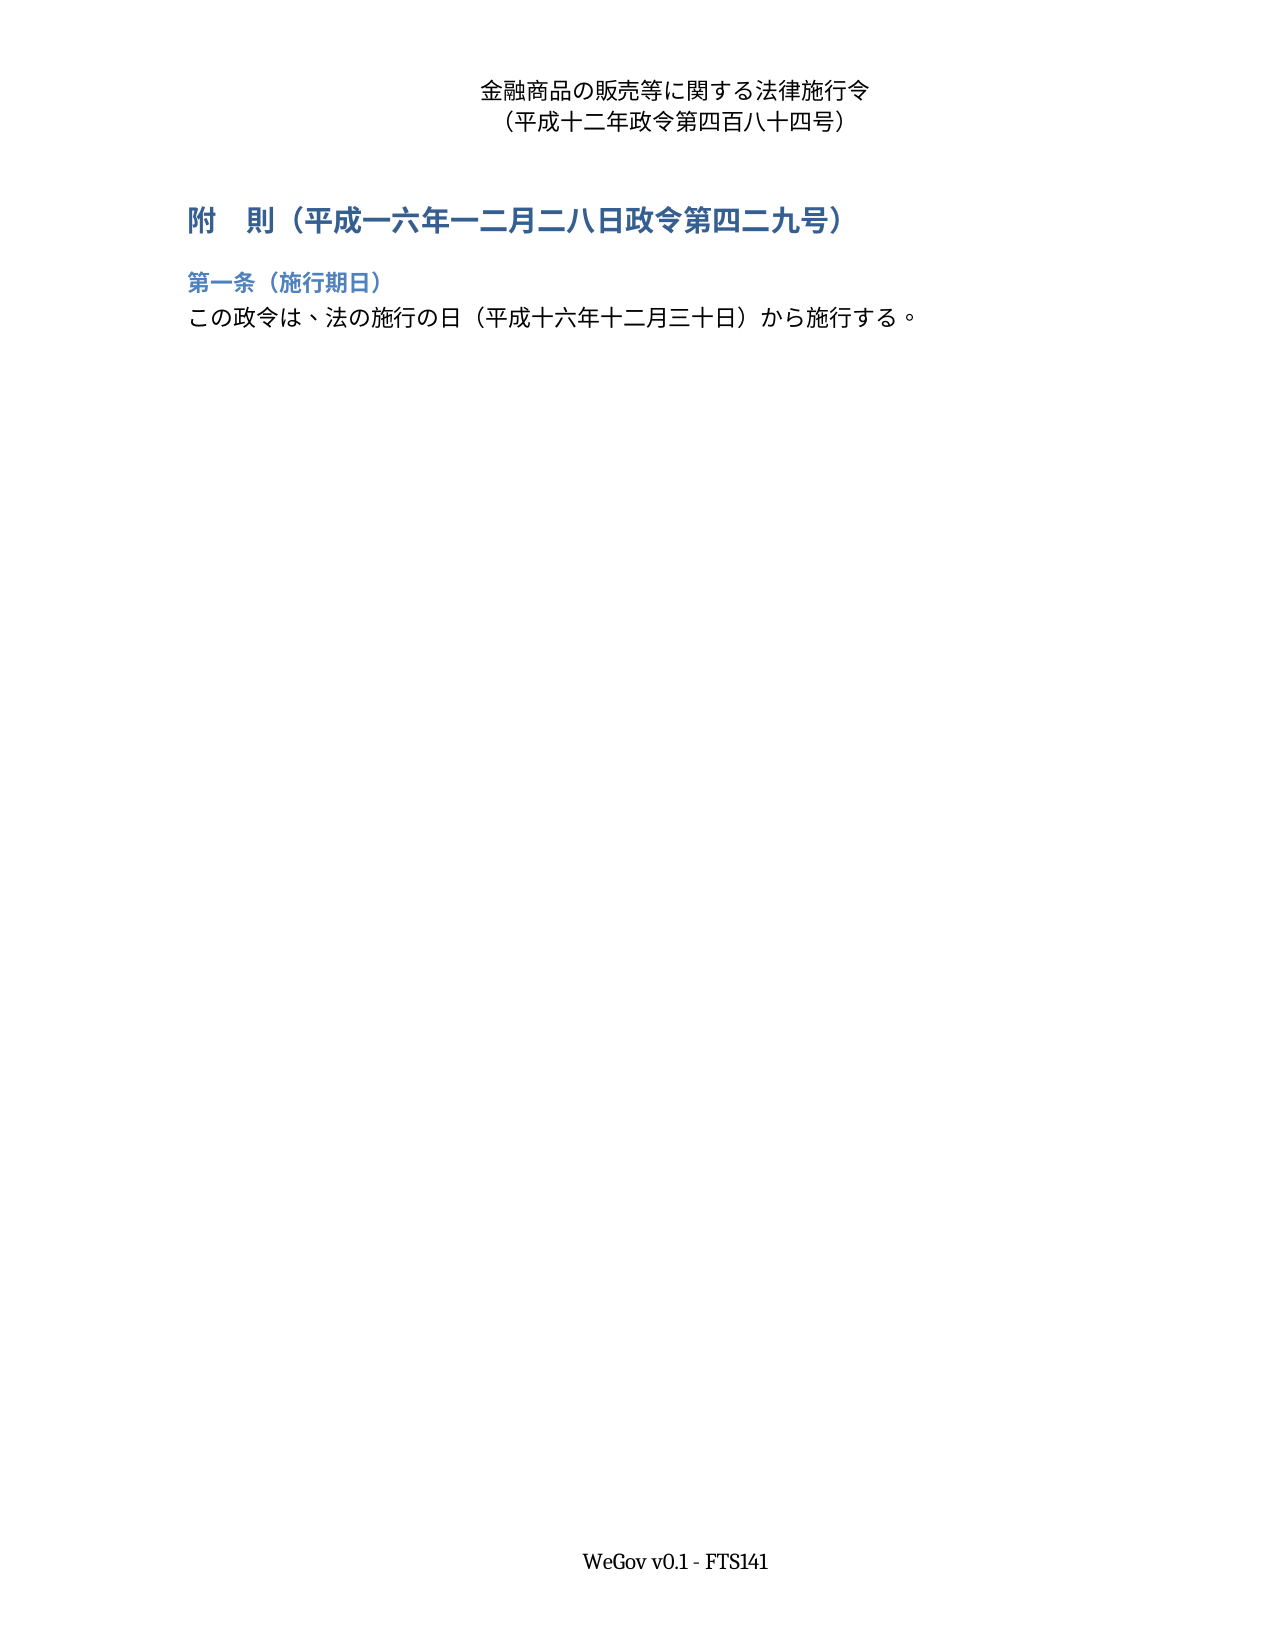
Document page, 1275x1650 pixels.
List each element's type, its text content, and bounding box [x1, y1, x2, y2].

subtitle 附 則（平成一六年一二月二八日政令第四二九号） [187, 200, 1087, 240]
subtitle 第一条（施行期日） [187, 266, 1087, 298]
text この政令は、法の施行の日（平成十六年十二月三十日）から施行する。 [187, 302, 1087, 334]
